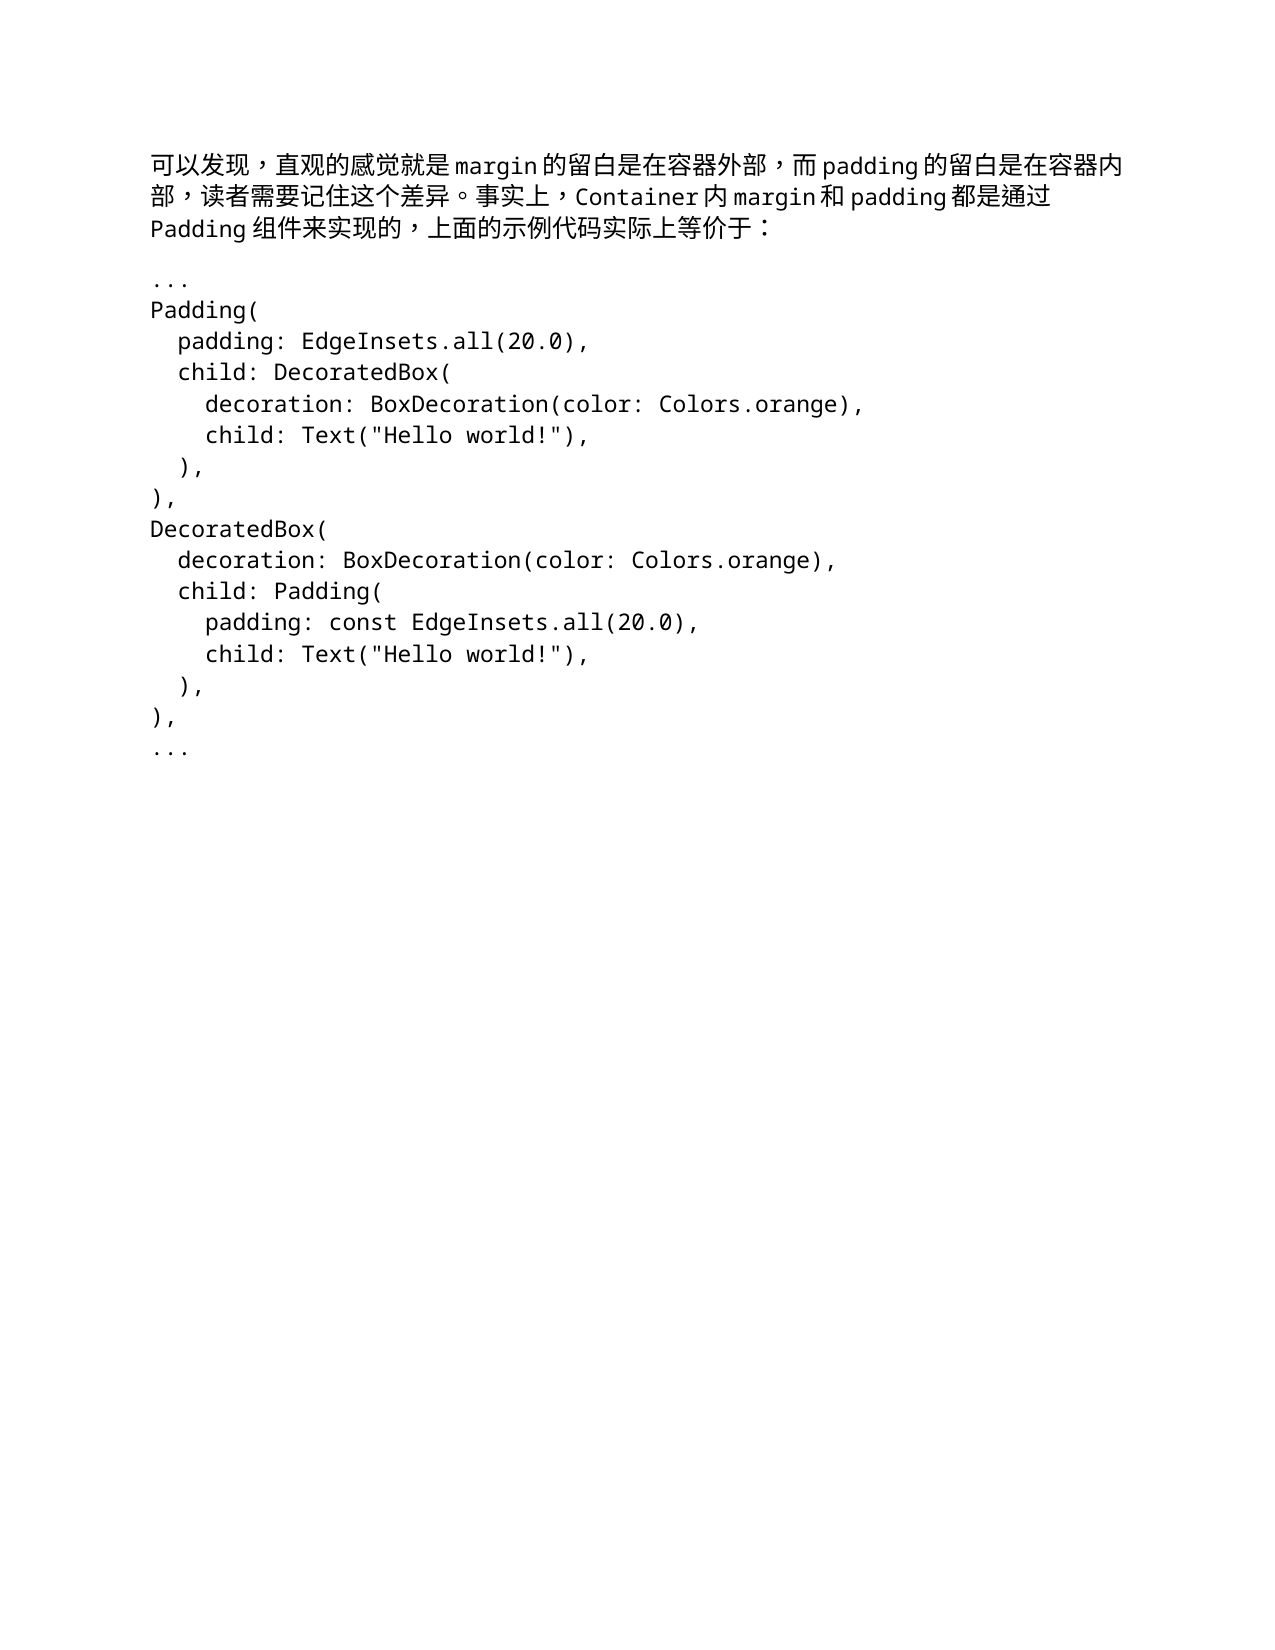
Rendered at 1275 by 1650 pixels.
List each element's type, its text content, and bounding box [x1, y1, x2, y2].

text 可以发现，直观的感觉就是margin的留白是在容器外部，而padding的留白是在容器内部，读者需要记住这个差异。事实上，Container内margin和padding都是通过Padding 组件来实现的，上面的示例代码实际上等价于： [150, 150, 1125, 244]
text ... Padding( padding: EdgeInsets.all(20.0), child: DecoratedBox( decoration: BoxDecoration(color: Colors.orange), child: Text("Hello world!"), ), ), DecoratedBox( decoration: BoxDecoration(color: Colors.orange), child: Padding( padding: const EdgeInsets.all(20.0), child: Text("Hello world!"), ), ), ... [150, 262, 1125, 762]
